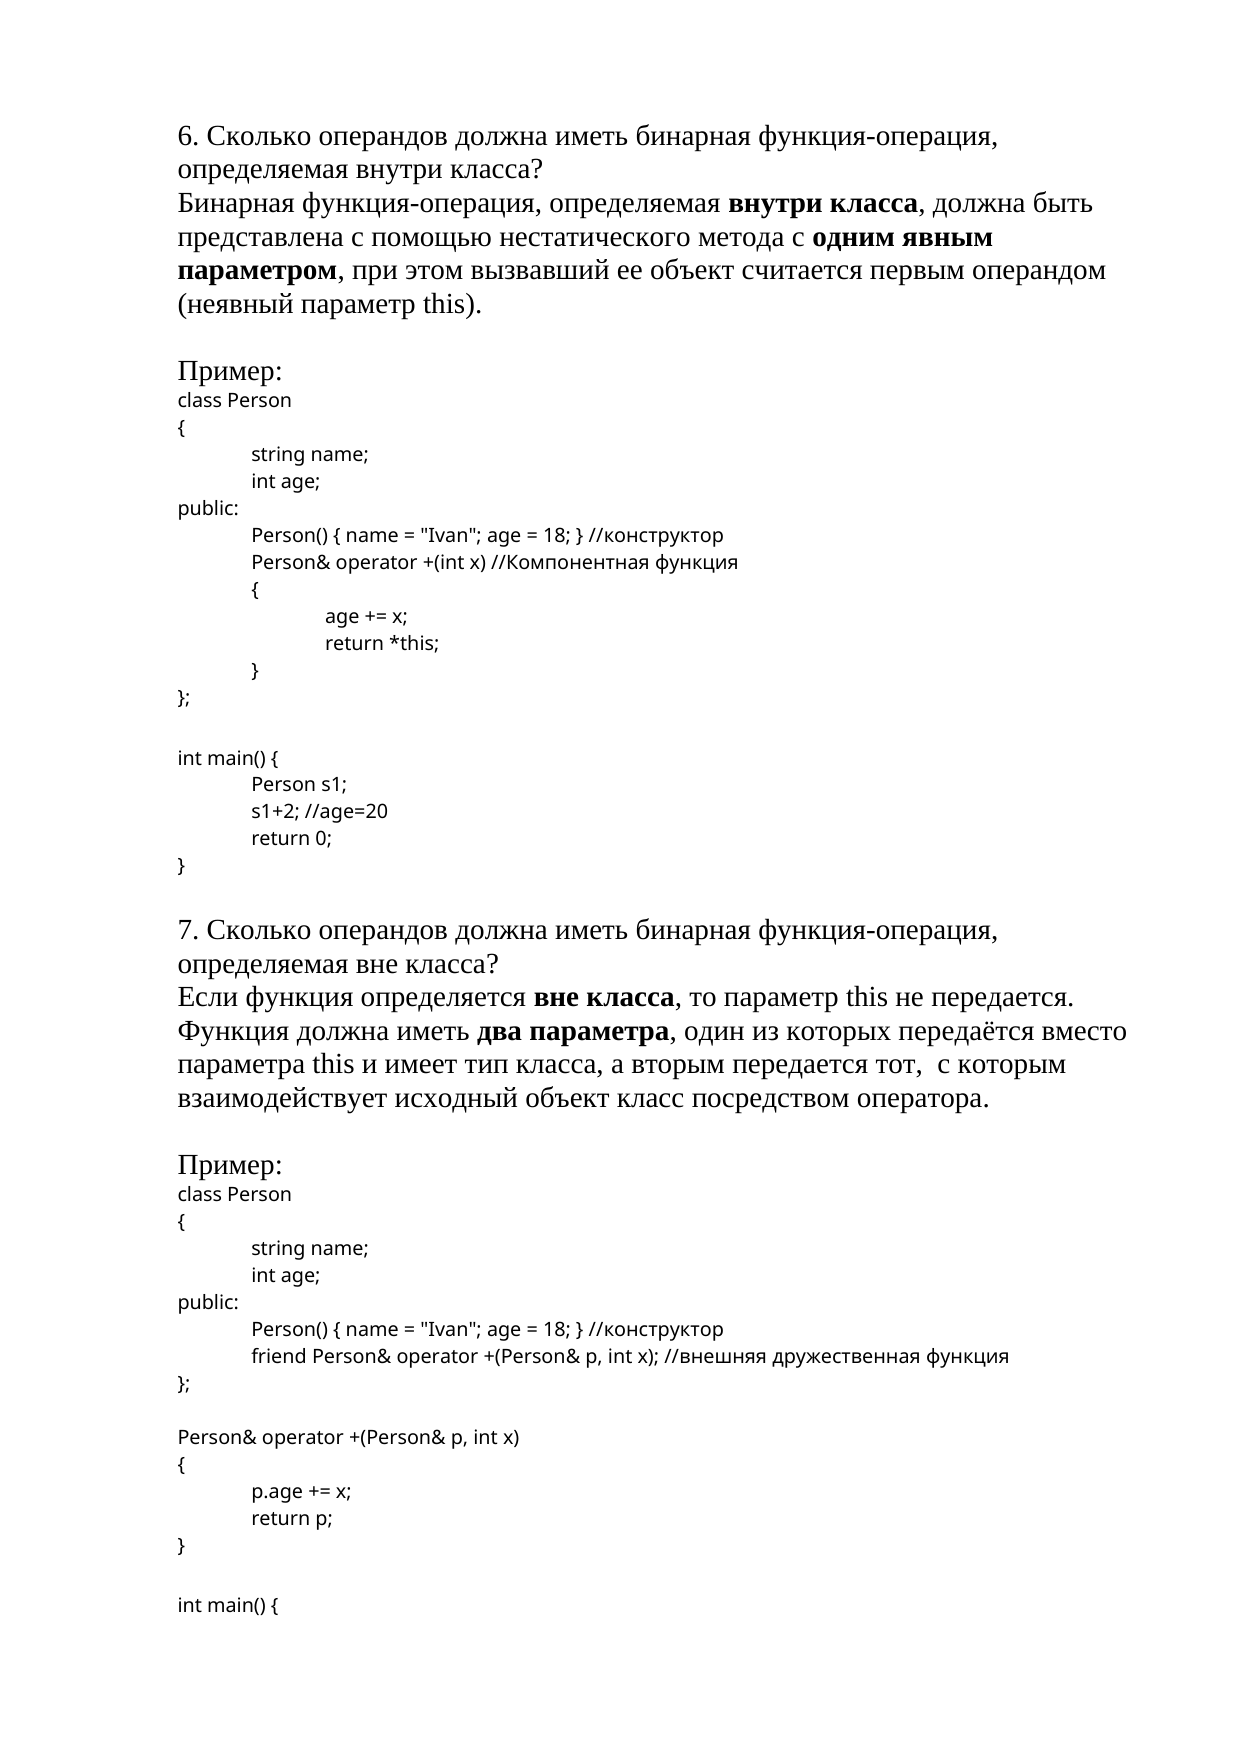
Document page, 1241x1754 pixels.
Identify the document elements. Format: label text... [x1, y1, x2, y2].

text Бинарная функция-операция, определяемая внутри класса, должна быть представлена с помощью нестатического метода с одним явным параметром, при этом вызвавший ее объект считается первым операндом (неявный параметр this). [177, 185, 1152, 319]
text int main() { [177, 744, 1152, 771]
text return *this; [177, 629, 1152, 656]
text Person() { name = "Ivan"; age = 18; } //конструктор [177, 1315, 1152, 1342]
text } [177, 1531, 1152, 1558]
text } [177, 656, 1152, 683]
text Пример: [177, 1147, 1152, 1181]
text } [177, 852, 1152, 879]
text { [177, 575, 1152, 602]
text return 0; [177, 825, 1152, 852]
text int main() { [177, 1592, 1152, 1619]
text class Person [177, 386, 1152, 413]
text return p; [177, 1504, 1152, 1531]
text public: [177, 494, 1152, 521]
text }; [177, 1369, 1152, 1396]
text Person& operator +(int x) //Компонентная функция [177, 548, 1152, 575]
text Person() { name = "Ivan"; age = 18; } //конструктор [177, 521, 1152, 548]
text age += x; [177, 602, 1152, 629]
text Пример: [177, 353, 1152, 386]
text { [177, 1450, 1152, 1477]
text { [177, 413, 1152, 440]
text Если функция определяется вне класса, то параметр this не передается. Функция должна иметь два параметра, один из которых передаётся вместо параметра this и имеет тип класса, а вторым передается тот, с которым взаимодействует исходный объект класс посредством оператора. [177, 979, 1152, 1113]
text Person& operator +(Person& p, int x) [177, 1423, 1152, 1450]
text public: [177, 1288, 1152, 1315]
text int age; [177, 1261, 1152, 1288]
text string name; [177, 1234, 1152, 1261]
text }; [177, 683, 1152, 710]
text friend Person& operator +(Person& p, int x); //внешняя дружественная функция [177, 1342, 1152, 1369]
text 6. Сколько операндов должна иметь бинарная функция-операция, определяемая внутри класса? [177, 118, 1152, 185]
text s1+2; //age=20 [177, 798, 1152, 825]
text string name; [177, 440, 1152, 467]
text int age; [177, 467, 1152, 494]
text 7. Сколько операндов должна иметь бинарная функция-операция, определяемая вне класса? [177, 912, 1152, 979]
text p.age += x; [177, 1477, 1152, 1504]
text Person s1; [177, 771, 1152, 798]
text { [177, 1207, 1152, 1234]
text class Person [177, 1181, 1152, 1207]
